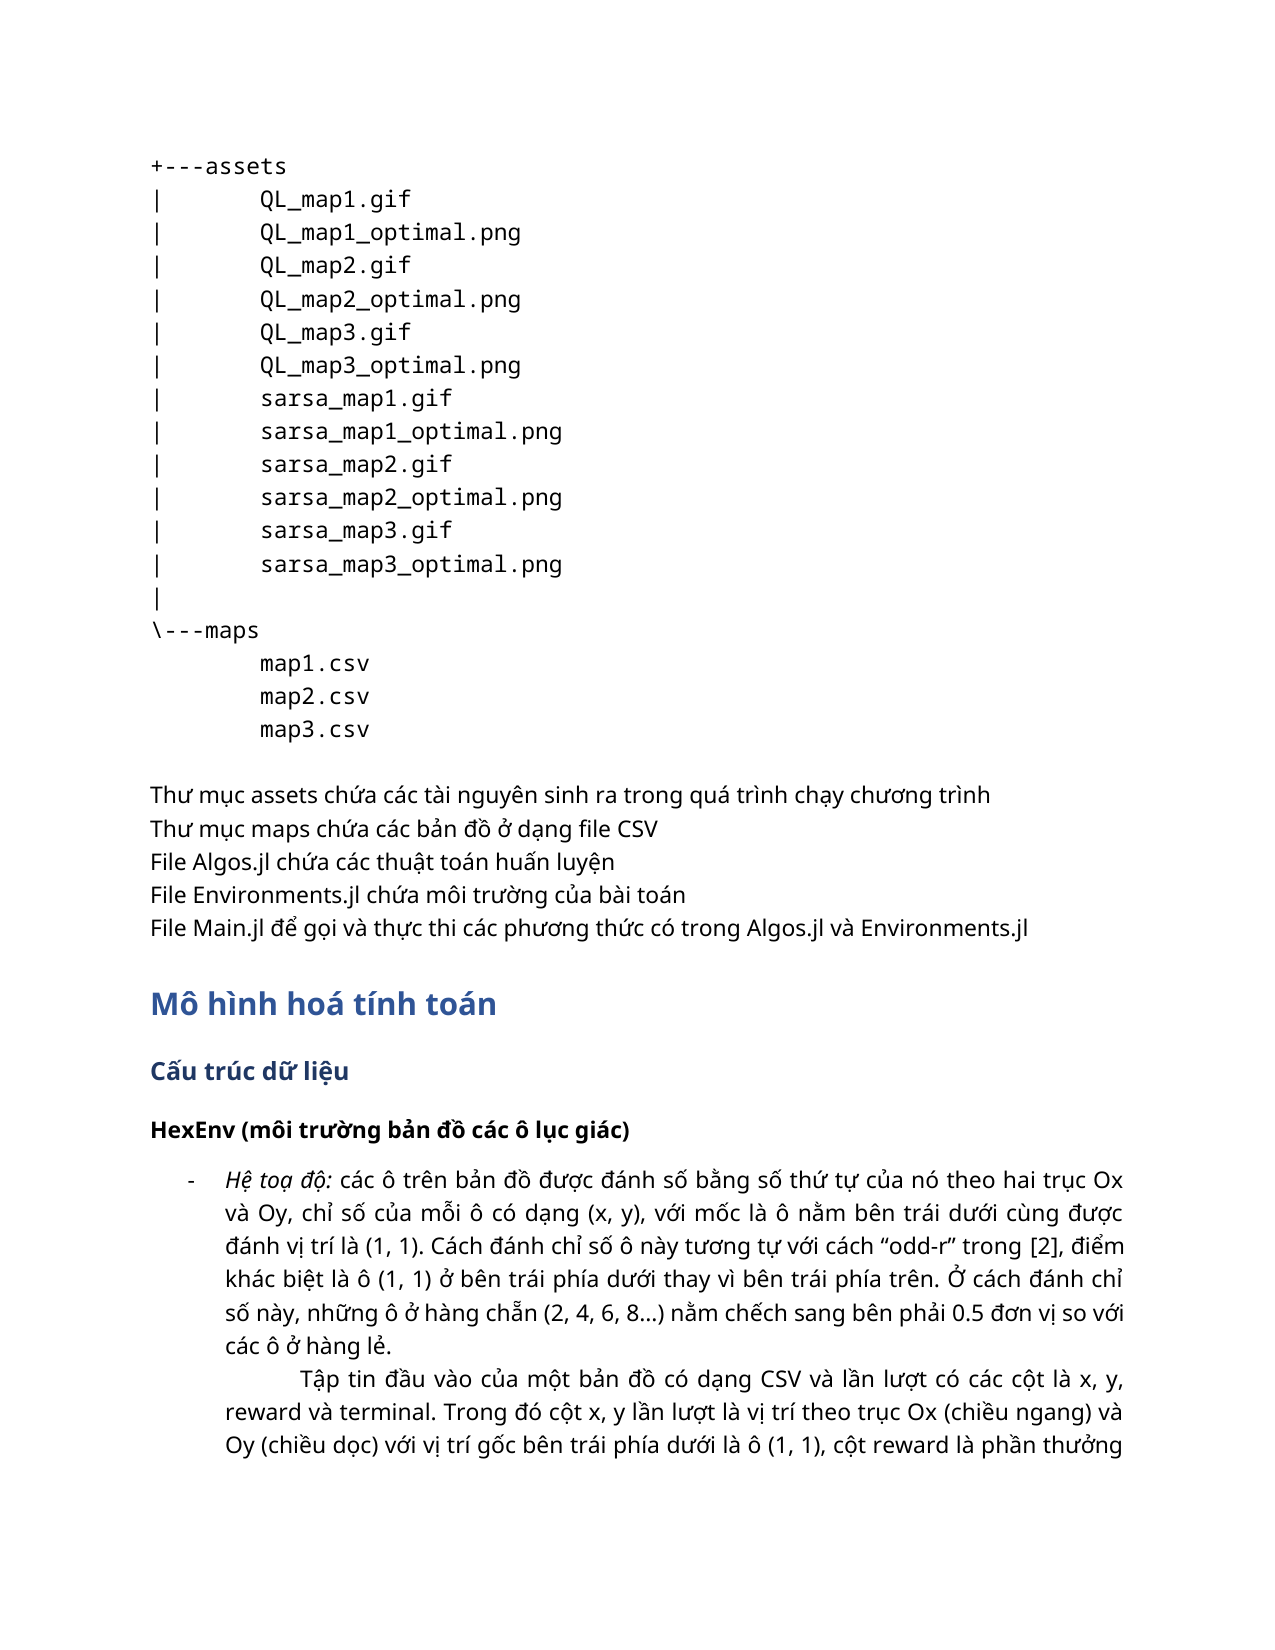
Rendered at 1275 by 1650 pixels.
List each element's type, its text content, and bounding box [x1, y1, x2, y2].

text | QL_map2_optimal.png [150, 282, 1125, 314]
text File Main.jl để gọi và thực thi các phương thức có trong Algos.jl và Environments.jl [150, 912, 1125, 943]
text | QL_map2.gif [150, 249, 1125, 281]
text | sarsa_map1.gif [150, 382, 1125, 413]
text map1.csv [150, 647, 1125, 678]
text | QL_map1_optimal.png [150, 216, 1125, 247]
subtitle Cấu trúc dữ liệu [150, 1053, 1125, 1087]
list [225, 1363, 1125, 1460]
text | sarsa_map2_optimal.png [150, 481, 1125, 512]
text \---maps [150, 614, 1125, 645]
text | [150, 581, 1125, 612]
list Hệ toạ độ: các ô trên bản đồ được đánh số bằng số thứ tự của nó theo hai trục Ox và Oy, chỉ số của mỗi ô có dạng (x, y), với mốc là ô nằm bên trái dưới cùng được đánh vị trí là (1, 1). Cách đánh chỉ số ô này tương tự với cách “odd-r” trong , điểm khác biệt là ô (1, 1) ở bên trái phía dưới thay vì bên trái phía trên. Ở cách đánh chỉ số này, những ô ở hàng chẵn (2, 4, 6, 8…) nằm chếch sang bên phải 0.5 đơn vị so với các ô ở hàng lẻ. [187, 1164, 1125, 1361]
text File Environments.jl chứa môi trường của bài toán [150, 879, 1125, 910]
text | QL_map3.gif [150, 316, 1125, 347]
text | QL_map3_optimal.png [150, 349, 1125, 380]
text HexEnv (môi trường bản đồ các ô lục giác) [150, 1114, 1125, 1146]
text | sarsa_map3_optimal.png [150, 547, 1125, 579]
text Thư mục assets chứa các tài nguyên sinh ra trong quá trình chạy chương trình [150, 779, 1125, 811]
subtitle Mô hình hoá tính toán [150, 982, 1125, 1025]
text +---assets [150, 150, 1125, 181]
text map2.csv [150, 680, 1125, 711]
text | sarsa_map1_optimal.png [150, 415, 1125, 446]
text | sarsa_map3.gif [150, 514, 1125, 546]
text | sarsa_map2.gif [150, 448, 1125, 479]
text File Algos.jl chứa các thuật toán huấn luyện [150, 846, 1125, 877]
text | QL_map1.gif [150, 183, 1125, 214]
text map3.csv [150, 713, 1125, 744]
text Thư mục maps chứa các bản đồ ở dạng file CSV [150, 812, 1125, 844]
